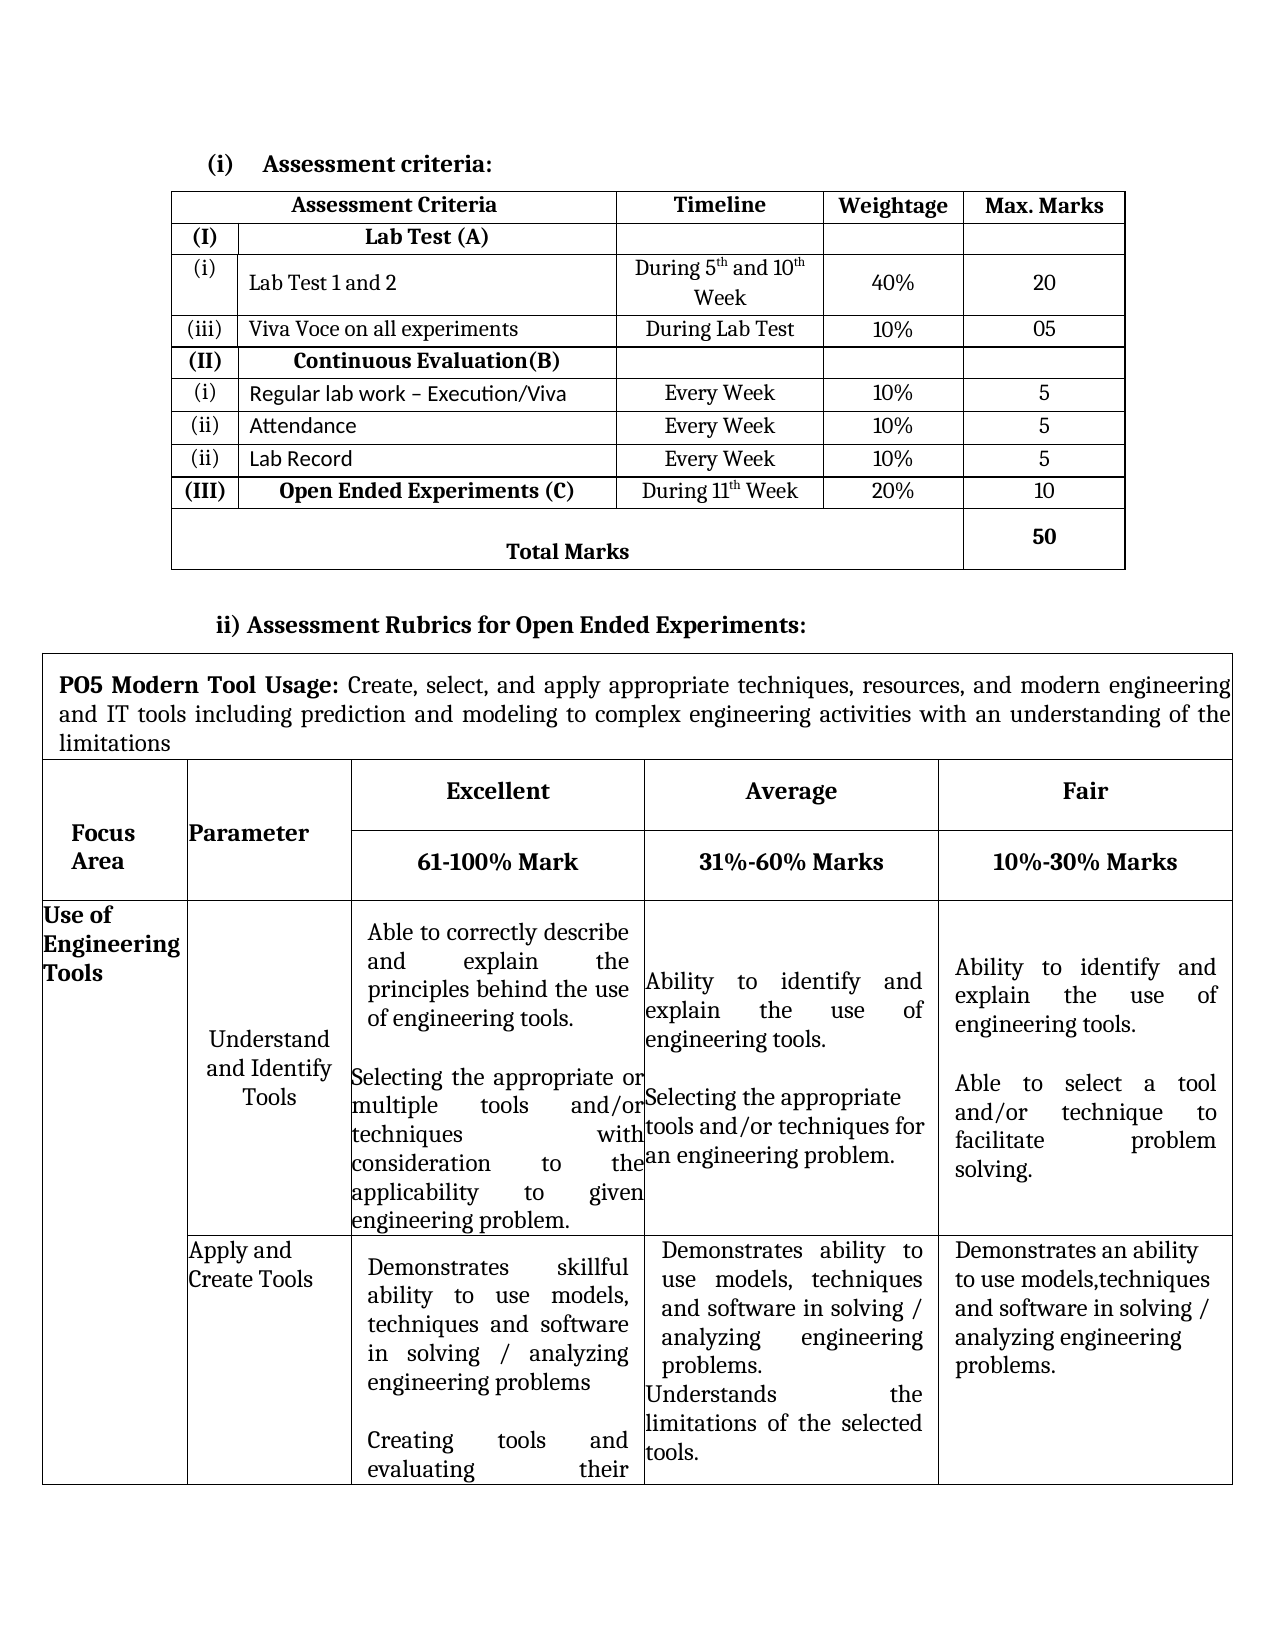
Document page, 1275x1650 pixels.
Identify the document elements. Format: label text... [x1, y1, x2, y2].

table_cell Viva Voce on all experiments [238, 316, 616, 346]
table_cell 10 [964, 478, 1124, 508]
table_cell 5 [964, 412, 1124, 443]
table_cell 20 [964, 255, 1124, 315]
table_cell Ability to identify and explain the use of engineering tools. Able to select a tool and/or technique to facilitate problem solving. [939, 901, 1232, 1235]
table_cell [352, 1236, 644, 1483]
table_cell (II) [172, 348, 238, 378]
table_cell 05 [964, 316, 1124, 346]
table_header Max. Marks [964, 192, 1124, 222]
table_header Weightage [824, 192, 963, 222]
table_header Timeline [617, 192, 823, 222]
table_cell [964, 224, 1124, 254]
text ii) Assessment Rubrics for Open Ended Experiments: [216, 611, 1125, 640]
table_header Assessment Criteria [172, 192, 616, 222]
table_cell [964, 348, 1124, 378]
table_cell 10% [824, 412, 963, 443]
table_cell (ii) [172, 412, 238, 443]
table_cell Attendance [239, 412, 616, 443]
table_cell Fair [939, 760, 1232, 830]
table_cell 5 [964, 445, 1124, 476]
table_cell Lab Test 1 and 2 [238, 255, 616, 315]
table_cell Every Week [617, 379, 823, 411]
table_cell [824, 224, 963, 254]
table_cell During 5th and 10th Week [617, 255, 823, 315]
table_cell 20% [824, 478, 963, 508]
table_cell During 11th Week [617, 478, 823, 508]
table_cell Total Marks [172, 509, 963, 569]
table_cell (III) [172, 478, 238, 508]
table_cell [617, 224, 823, 254]
table_cell Every Week [617, 412, 823, 443]
table_cell 50 [964, 509, 1124, 569]
table_cell Parameter [188, 760, 351, 900]
table_cell Continuous Evaluation(B) [239, 348, 616, 378]
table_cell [939, 1236, 1232, 1483]
table_cell 10% [824, 445, 963, 476]
table_cell Lab Test (A) [239, 224, 616, 254]
table_cell 10%-30% Marks [939, 831, 1232, 900]
table_cell (iii) [172, 316, 237, 346]
table_cell Focus Area [43, 760, 187, 900]
list Assessment criteria: [206, 150, 1125, 179]
table_cell 10% [824, 316, 963, 346]
table_cell Regular lab work – Execution/Viva [239, 379, 616, 411]
table_cell During Lab Test [617, 316, 823, 346]
table_cell (ii) [172, 445, 238, 476]
table_cell 40% [824, 255, 963, 315]
table_cell (i) [172, 255, 237, 315]
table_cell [645, 1236, 938, 1483]
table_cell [188, 1236, 351, 1483]
table_cell Use of Engineering Tools [43, 901, 187, 1483]
table_cell [617, 348, 823, 378]
table_cell Average [645, 760, 938, 830]
table_header PO5 Modern Tool Usage: Create, select, and apply appropriate techniques, resources, and modern engineering and IT tools including prediction and modeling to complex engineering activities with an understanding of the limitations [43, 654, 1232, 759]
table_cell [824, 348, 963, 378]
table_cell Able to correctly describe and explain the principles behind the use of engineering tools. Selecting the appropriate or multiple tools and/or techniques with consideration to the applicability to given engineering problem. [352, 901, 644, 1235]
table_cell Ability to identify and explain the use of engineering tools. Selecting the appropriate tools and/or techniques for an engineering problem. [645, 901, 938, 1235]
table_cell 61-100% Mark [352, 831, 644, 900]
table_cell 10% [824, 379, 963, 411]
table_cell Every Week [617, 445, 823, 476]
table_cell Lab Record [239, 445, 616, 476]
table_cell Understand and Identify Tools [188, 901, 351, 1235]
table_cell (I) [172, 224, 238, 254]
table_cell (i) [172, 379, 238, 411]
table_cell 5 [964, 379, 1124, 411]
table_cell Excellent [352, 760, 644, 830]
table_cell Open Ended Experiments (C) [239, 478, 616, 508]
table_cell 31%-60% Marks [645, 831, 938, 900]
